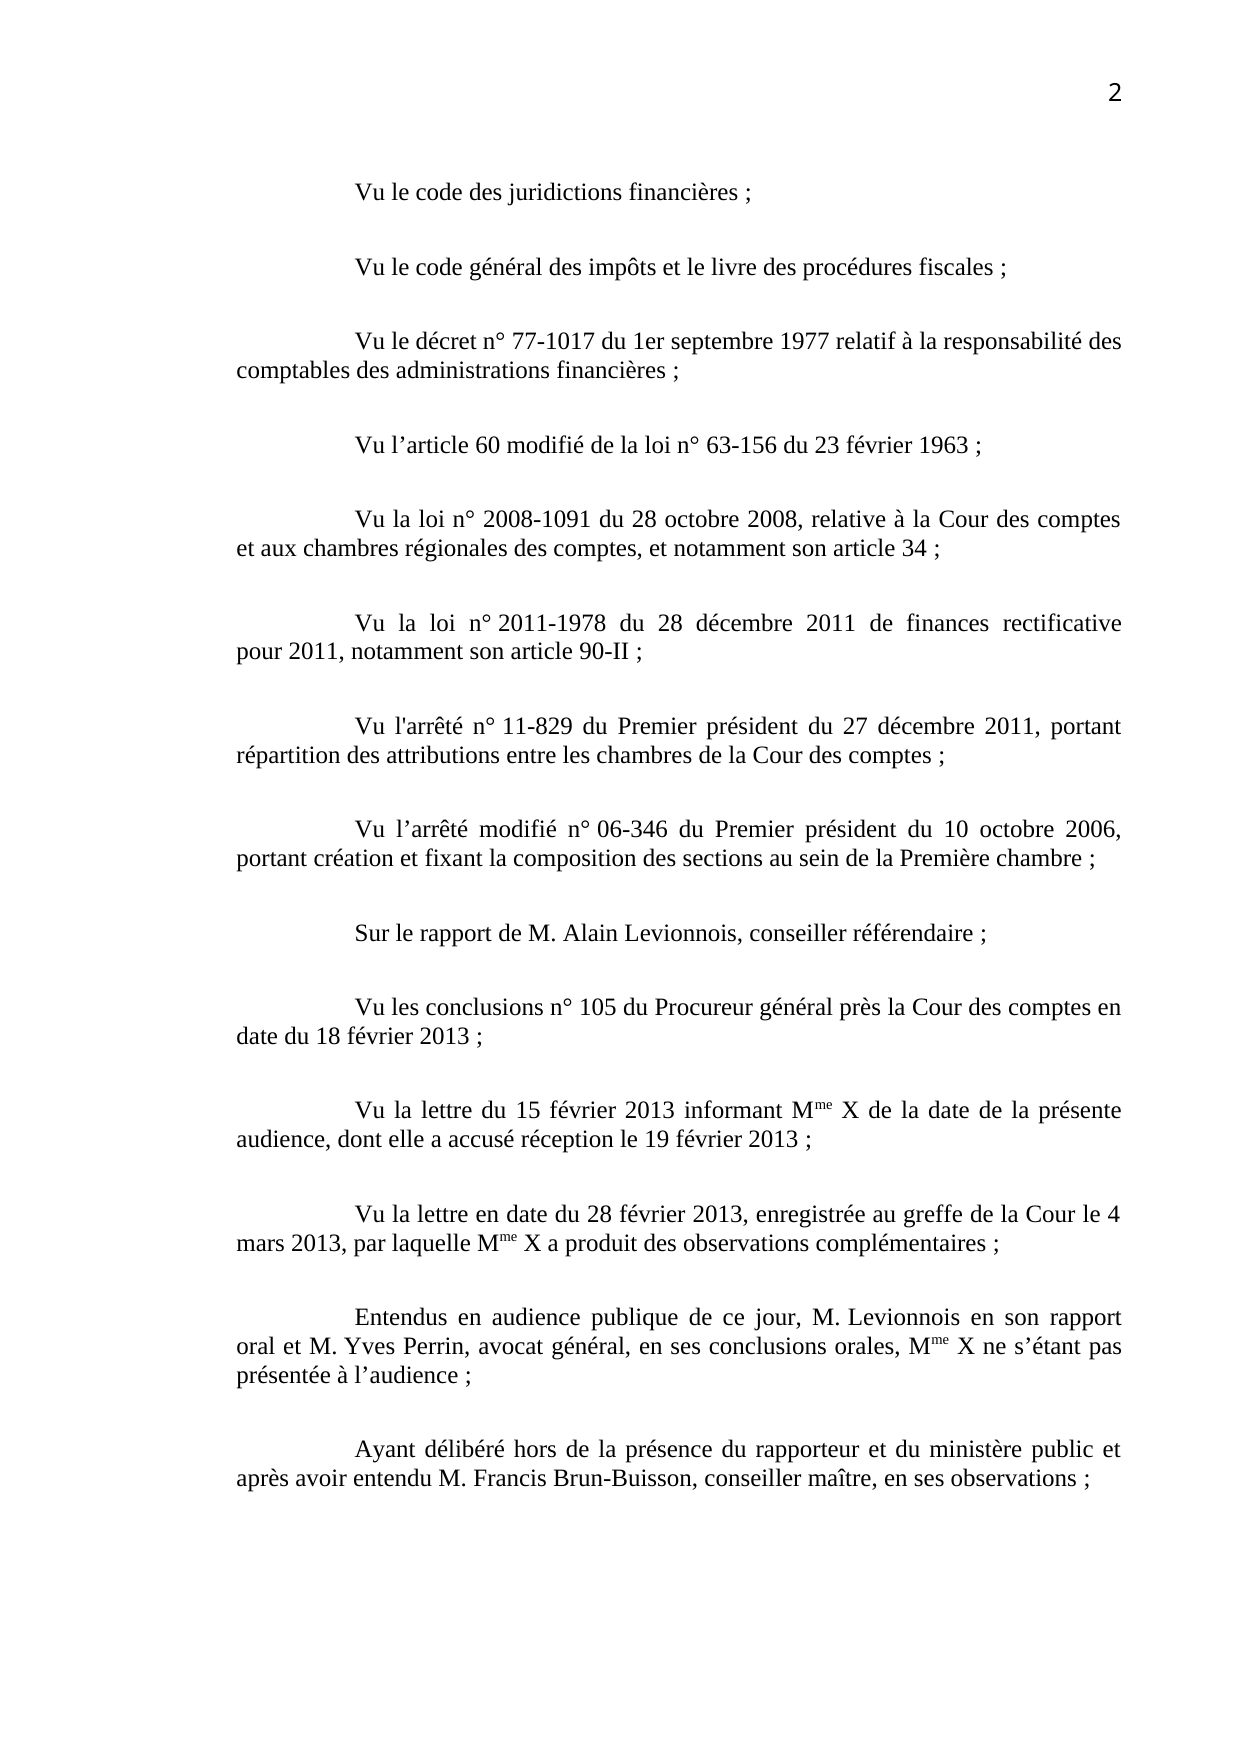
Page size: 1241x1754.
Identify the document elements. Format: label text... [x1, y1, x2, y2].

text Vu l'arrêté n° 11-829 du Premier président du 27 décembre 2011, portant répartition des attributions entre les chambres de la Cour des comptes ; [236, 711, 1122, 768]
text Sur le rapport de M. Alain Levionnois, conseiller référendaire ; [236, 918, 1122, 946]
text Vu le code général des impôts et le livre des procédures fiscales ; [236, 252, 1122, 281]
text Vu le décret n° 77-1017 du 1er septembre 1977 relatif à la responsabilité des comptables des administrations financières ; [236, 326, 1122, 384]
text Vu la loi n° 2008-1091 du 28 octobre 2008, relative à la Cour des comptes et aux chambres régionales des comptes, et notamment son article 34 ; [236, 504, 1122, 562]
text Vu le code des juridictions financières ; [236, 177, 1122, 206]
text Vu la lettre en date du 28 février 2013, enregistrée au greffe de la Cour le 4 mars 2013, par laquelle Mme X a produit des observations complémentaires ; [236, 1199, 1122, 1256]
text Vu l’arrêté modifié n° 06-346 du Premier président du 10 octobre 2006, portant création et fixant la composition des sections au sein de la Première chambre ; [236, 814, 1122, 872]
text Vu la lettre du 15 février 2013 informant Mme X de la date de la présente audience, dont elle a accusé réception le 19 février 2013 ; [236, 1096, 1122, 1153]
text Ayant délibéré hors de la présence du rapporteur et du ministère public et après avoir entendu M. Francis Brun-Buisson, conseiller maître, en ses observations ; [236, 1434, 1122, 1492]
text Vu la loi n° 2011-1978 du 28 décembre 2011 de finances rectificative pour 2011, notamment son article 90-II ; [236, 608, 1122, 665]
text Entendus en audience publique de ce jour, M. Levionnois en son rapport oral et M. Yves Perrin, avocat général, en ses conclusions orales, Mme X ne s’étant pas présentée à l’audience ; [236, 1302, 1122, 1388]
text Vu les conclusions n° 105 du Procureur général près la Cour des comptes en date du 18 février 2013 ; [236, 992, 1122, 1050]
text Vu l’article 60 modifié de la loi n° 63-156 du 23 février 1963 ; [236, 430, 1122, 458]
